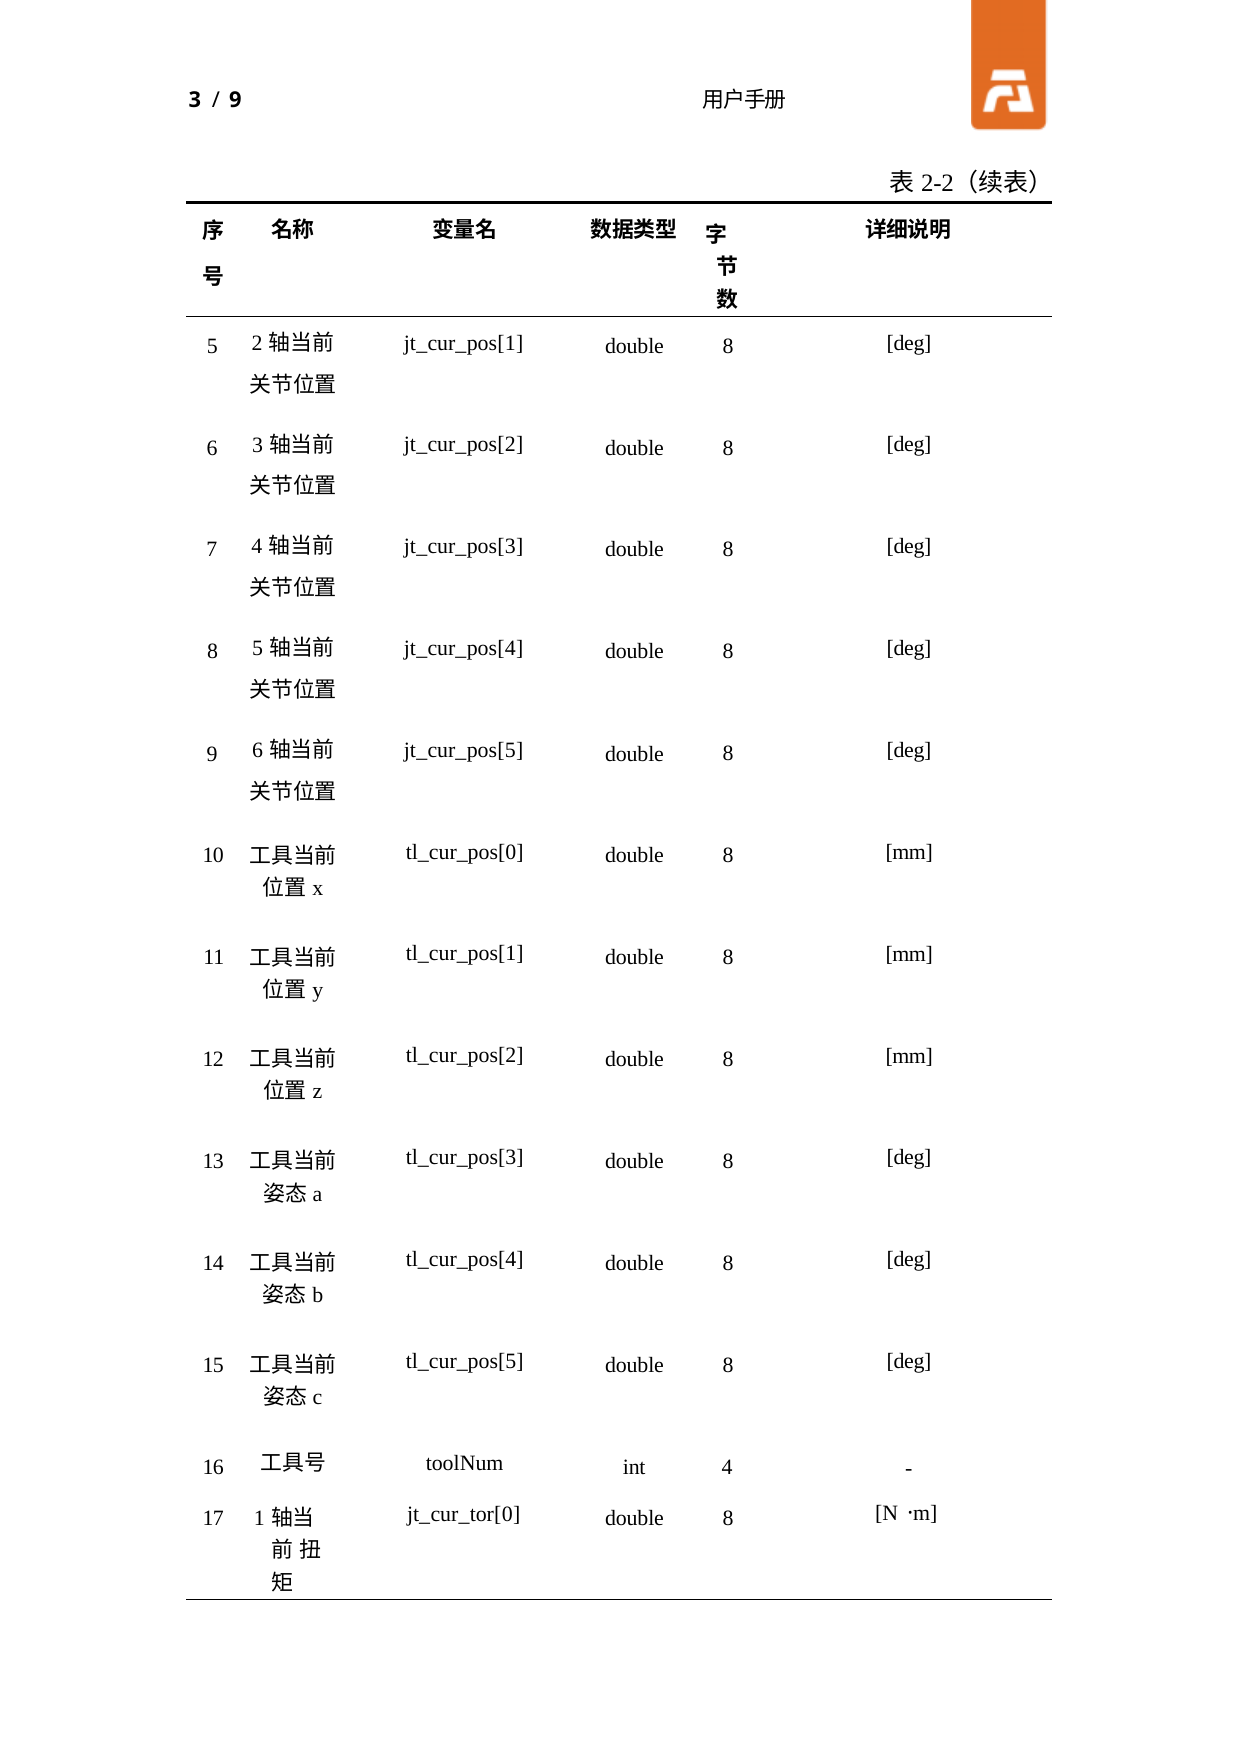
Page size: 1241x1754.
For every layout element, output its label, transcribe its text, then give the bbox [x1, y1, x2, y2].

table_cell tl_cur_pos[1] [370, 927, 556, 1030]
table_cell jt_cur_pos[3] [370, 519, 556, 621]
table_cell 14 [186, 1233, 235, 1334]
table_cell 8 [691, 418, 806, 519]
table_cell 16 [186, 1436, 235, 1487]
table_header 变量名 [370, 204, 556, 316]
table_cell double [556, 927, 691, 1030]
table_cell 8 [691, 1233, 806, 1334]
table_header 数据类型 [556, 204, 691, 316]
table_cell int [556, 1436, 691, 1487]
table_cell 工具当前 姿态 b [235, 1233, 370, 1334]
table_cell jt_cur_pos[4] [370, 621, 556, 723]
table_cell 3 轴当前 关节位置 [235, 418, 370, 519]
table_cell [mm] [806, 927, 1052, 1030]
table_cell double [556, 418, 691, 519]
table_cell double [556, 1334, 691, 1436]
table_cell 5 轴当前 关节位置 [235, 621, 370, 723]
table_cell 4 轴当前 关节位置 [235, 519, 370, 621]
table_cell 11 [186, 927, 235, 1030]
table_cell double [556, 825, 691, 927]
table_header 序 号 [186, 204, 235, 316]
table_cell 工具当前 姿态 c [235, 1334, 370, 1436]
table_cell 8 [691, 927, 806, 1030]
table_cell 工具当前 位置 y [235, 927, 370, 1030]
table_cell 8 [691, 1487, 806, 1599]
table_header 详细说明 [806, 204, 1052, 316]
table_cell 工具当前 位置 x [235, 825, 370, 927]
table_cell [mm] [806, 825, 1052, 927]
table_cell toolNum [370, 1436, 556, 1487]
table_cell 8 [691, 1130, 806, 1232]
table_cell double [556, 1233, 691, 1334]
table_cell 工具当前 位置 z [235, 1030, 370, 1130]
table_cell tl_cur_pos[4] [370, 1233, 556, 1334]
table_header 字节 数 [691, 204, 806, 316]
table_cell 2 轴当前 关节位置 [235, 317, 370, 417]
table_cell double [556, 1030, 691, 1130]
table_cell [N ·m] [806, 1487, 1052, 1599]
table_cell [deg] [806, 1130, 1052, 1232]
table_cell 8 [691, 519, 806, 621]
table_cell tl_cur_pos[3] [370, 1130, 556, 1232]
table_cell double [556, 621, 691, 723]
table_cell [deg] [806, 723, 1052, 825]
table_cell 6 轴当前 关节位置 [235, 723, 370, 825]
table_cell 8 [691, 825, 806, 927]
table_cell jt_cur_pos[1] [370, 317, 556, 417]
table_cell [deg] [806, 621, 1052, 723]
table_cell 8 [691, 1030, 806, 1130]
table_cell [deg] [806, 1334, 1052, 1436]
table_cell 工具当前 姿态 a [235, 1130, 370, 1232]
table_cell 17 [186, 1487, 235, 1599]
table_cell double [556, 519, 691, 621]
table_cell 5 [186, 317, 235, 417]
table_cell 7 [186, 519, 235, 621]
table_cell 工具号 [235, 1436, 370, 1487]
table_cell tl_cur_pos[2] [370, 1030, 556, 1130]
picture [971, 0, 1049, 131]
table_cell tl_cur_pos[5] [370, 1334, 556, 1436]
table_cell [deg] [806, 519, 1052, 621]
text 表 2-2（续表） [186, 168, 1053, 197]
table_cell tl_cur_pos[0] [370, 825, 556, 927]
table_cell - [806, 1436, 1052, 1487]
table_cell [deg] [806, 317, 1052, 417]
table_cell [mm] [806, 1030, 1052, 1130]
table_cell 1 轴当前 扭矩 [235, 1487, 370, 1599]
table_cell [deg] [806, 418, 1052, 519]
table_cell 9 [186, 723, 235, 825]
table_cell 8 [186, 621, 235, 723]
table_cell 8 [691, 317, 806, 417]
table_cell double [556, 317, 691, 417]
table_cell 13 [186, 1130, 235, 1232]
table_cell 10 [186, 825, 235, 927]
table_cell jt_cur_tor[0] [370, 1487, 556, 1599]
table_cell 12 [186, 1030, 235, 1130]
table_cell jt_cur_pos[5] [370, 723, 556, 825]
table_cell jt_cur_pos[2] [370, 418, 556, 519]
table_cell double [556, 723, 691, 825]
table_cell 15 [186, 1334, 235, 1436]
table_cell 8 [691, 1334, 806, 1436]
table_cell double [556, 1487, 691, 1599]
table_cell 4 [691, 1436, 806, 1487]
table_cell 8 [691, 621, 806, 723]
table_cell 6 [186, 418, 235, 519]
table_header 名称 [235, 204, 370, 316]
table_cell double [556, 1130, 691, 1232]
table_cell [deg] [806, 1233, 1052, 1334]
table_cell 8 [691, 723, 806, 825]
